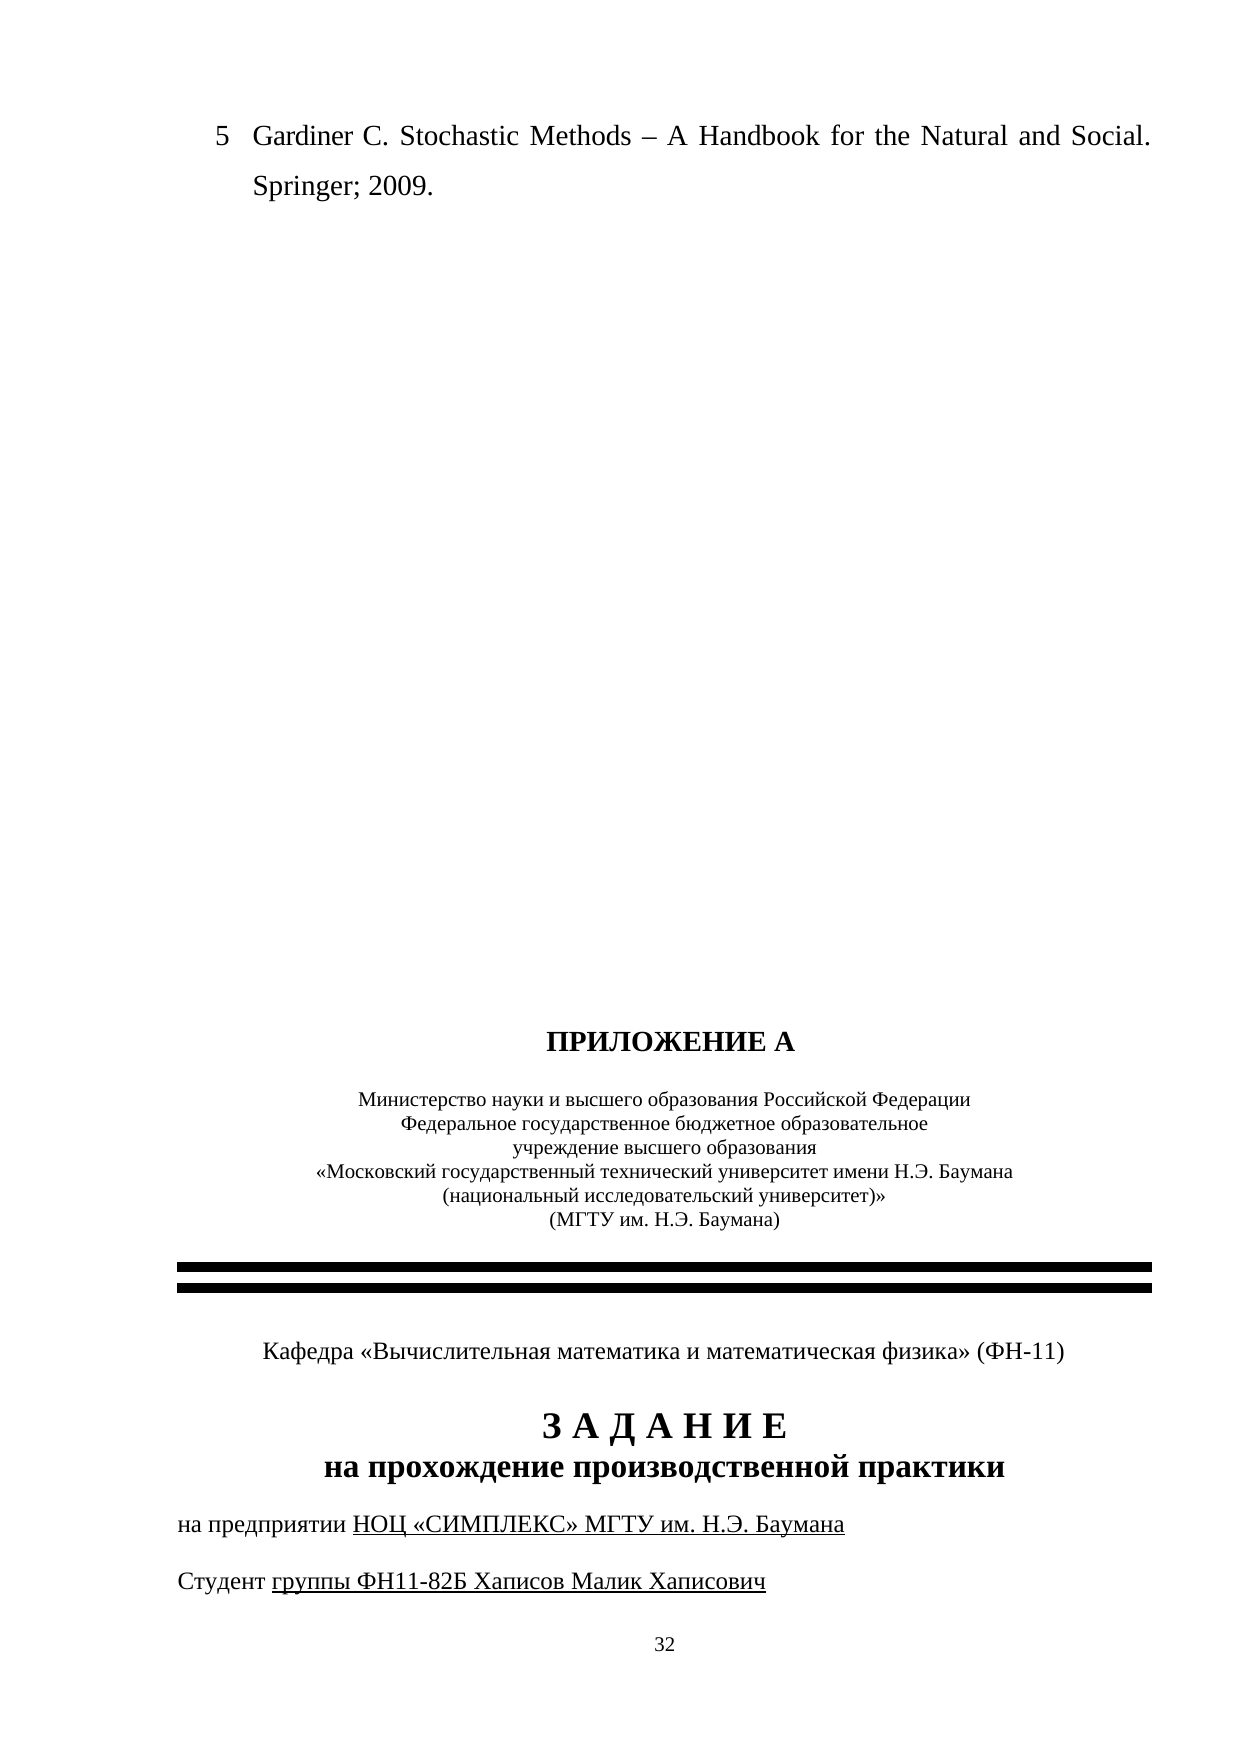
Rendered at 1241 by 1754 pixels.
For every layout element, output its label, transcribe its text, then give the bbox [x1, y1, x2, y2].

text учреждение высшего образования [177, 1135, 1152, 1159]
text Студент группы ФН11-82Б Хаписов Малик Хаписович [177, 1566, 1152, 1619]
text Министерство науки и высшего образования Российской Федерации [177, 1087, 1152, 1111]
list Gardiner C. Stochastic Methods – A Handbook for the Natural and Social. Springer; 2009. [215, 118, 1152, 202]
text (национальный исследовательский университет)» [177, 1183, 1152, 1207]
text Федеральное государственное бюджетное образовательное [177, 1111, 1152, 1135]
text ЗАДАНИЕ [177, 1403, 1152, 1446]
subtitle ПРИЛОЖЕНИЕ А [472, 1024, 1152, 1057]
text (МГТУ им. Н.Э. Баумана) [177, 1207, 1152, 1231]
text «Московский государственный технический университет имени Н.Э. Баумана [177, 1159, 1152, 1183]
text на прохождение производственной практики [177, 1446, 1152, 1485]
text на предприятии НОЦ «СИМПЛЕКС» МГТУ им. Н.Э. Баумана [177, 1509, 1152, 1538]
text Кафедра «Вычислительная математика и математическая физика» (ФН-11) [177, 1336, 1150, 1365]
